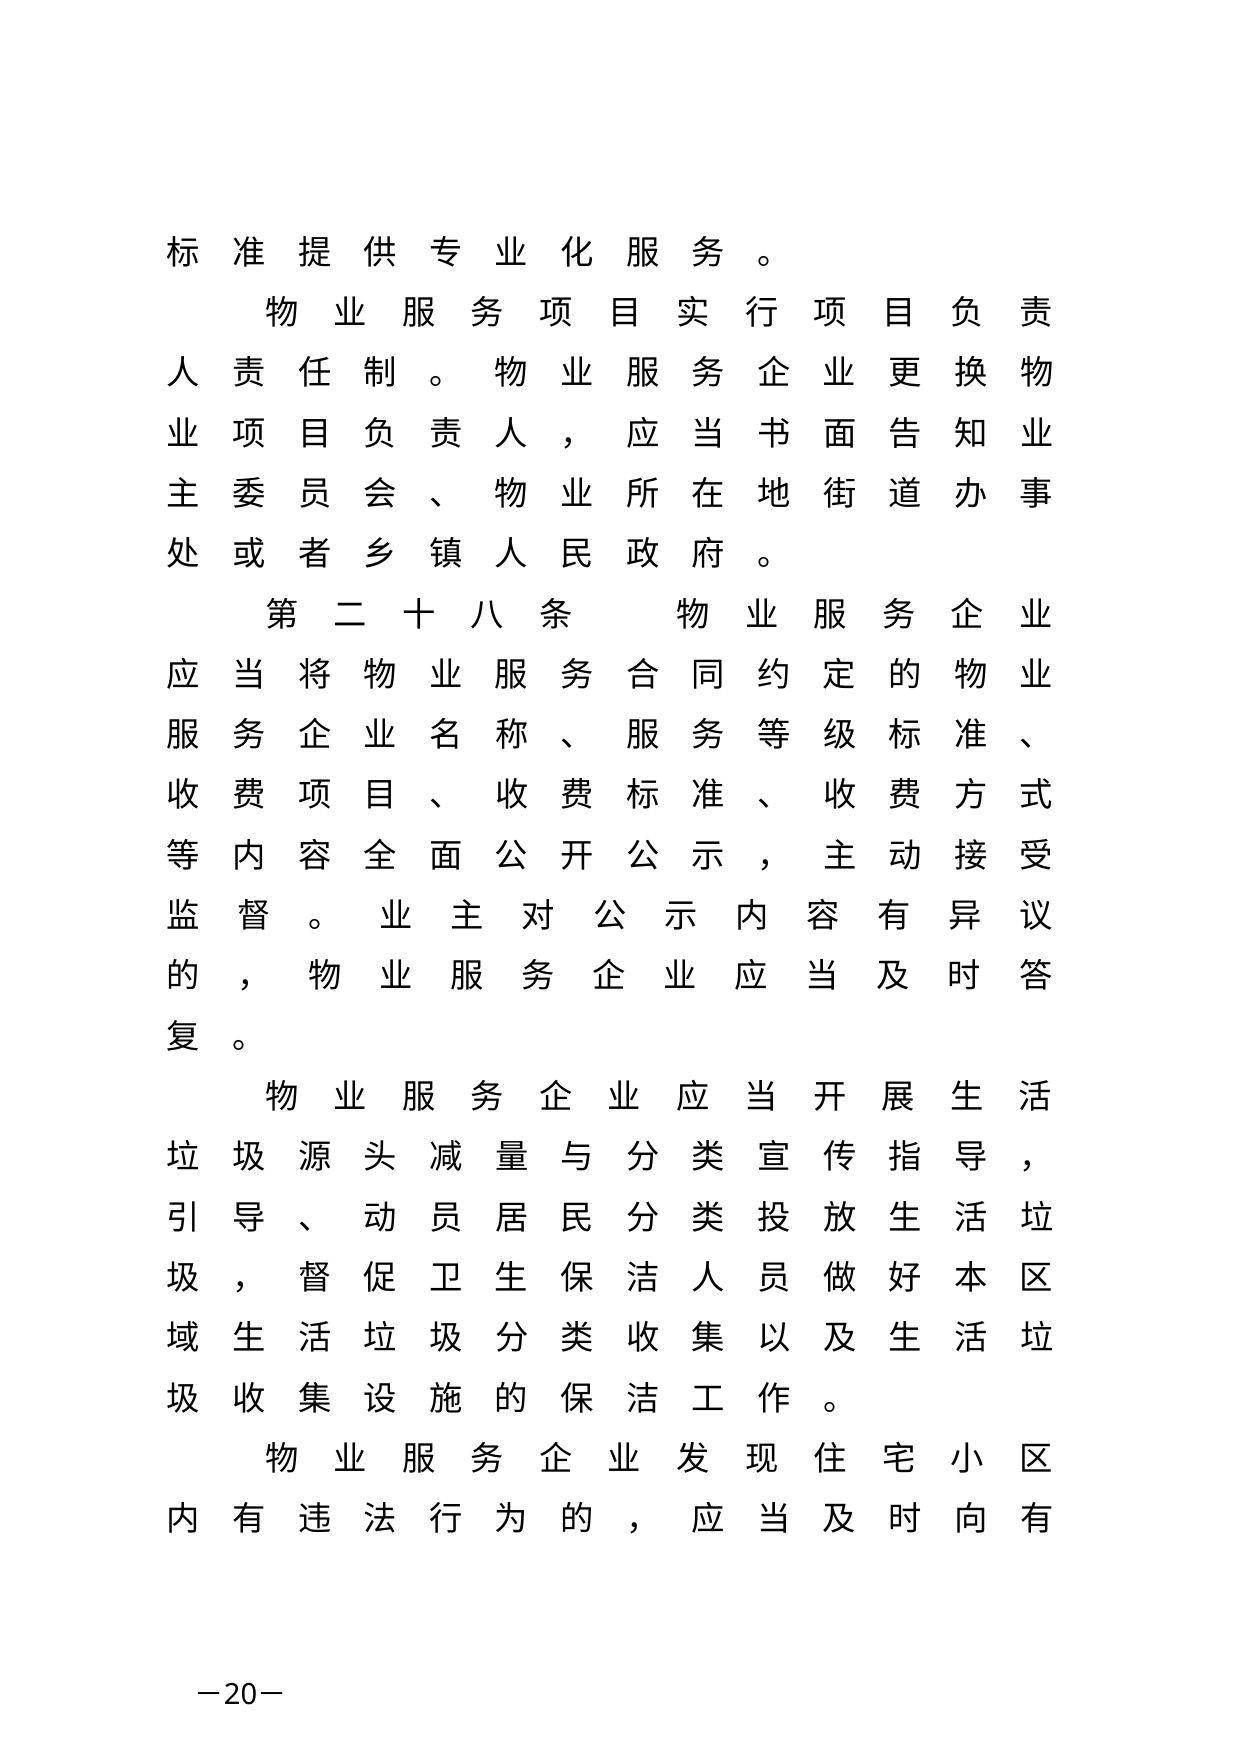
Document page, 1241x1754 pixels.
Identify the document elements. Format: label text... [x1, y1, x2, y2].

text 第二十八条 物业服务企业应当将物业服务合同约定的物业服务企业名称、服务等级标准、收费项目、收费标准、收费方式等内容全面公开公示，主动接受监督。业主对公示内容有异议的，物业服务企业应当及时答复。 [167, 581, 1085, 1064]
text 物业服务企业应当开展生活垃圾源头减量与分类宣传指导，引导、动员居民分类投放生活垃圾，督促卫生保洁人员做好本区域生活垃圾分类收集以及生活垃圾收集设施的保洁工作。 [167, 1064, 1085, 1426]
text 物业服务项目实行项目负责人责任制。物业服务企业更换物业项目负责人，应当书面告知业主委员会、物业所在地街道办事处或者乡镇人民政府。 [167, 280, 1085, 581]
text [167, 1426, 1085, 1546]
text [167, 219, 1085, 280]
